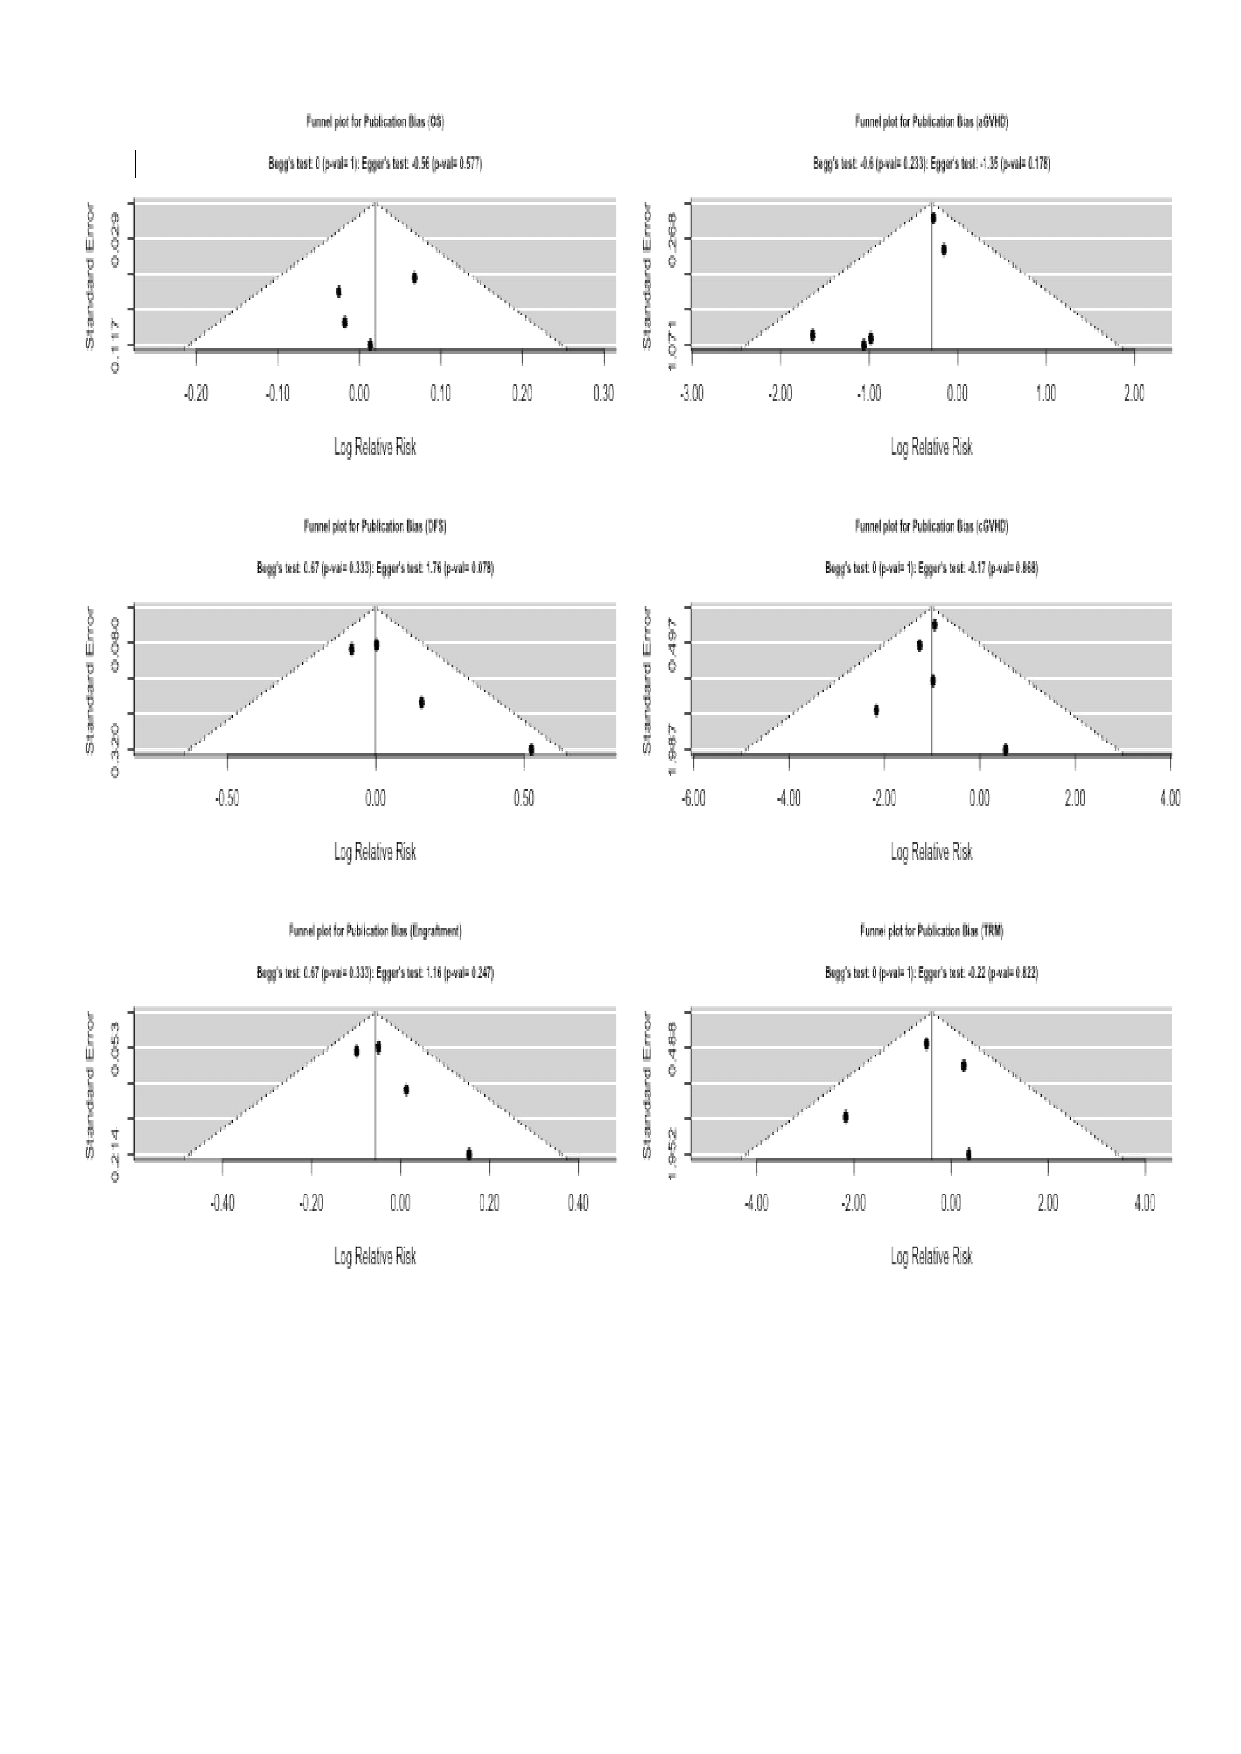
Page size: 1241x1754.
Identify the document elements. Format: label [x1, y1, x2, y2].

picture [82, 86, 1199, 1299]
